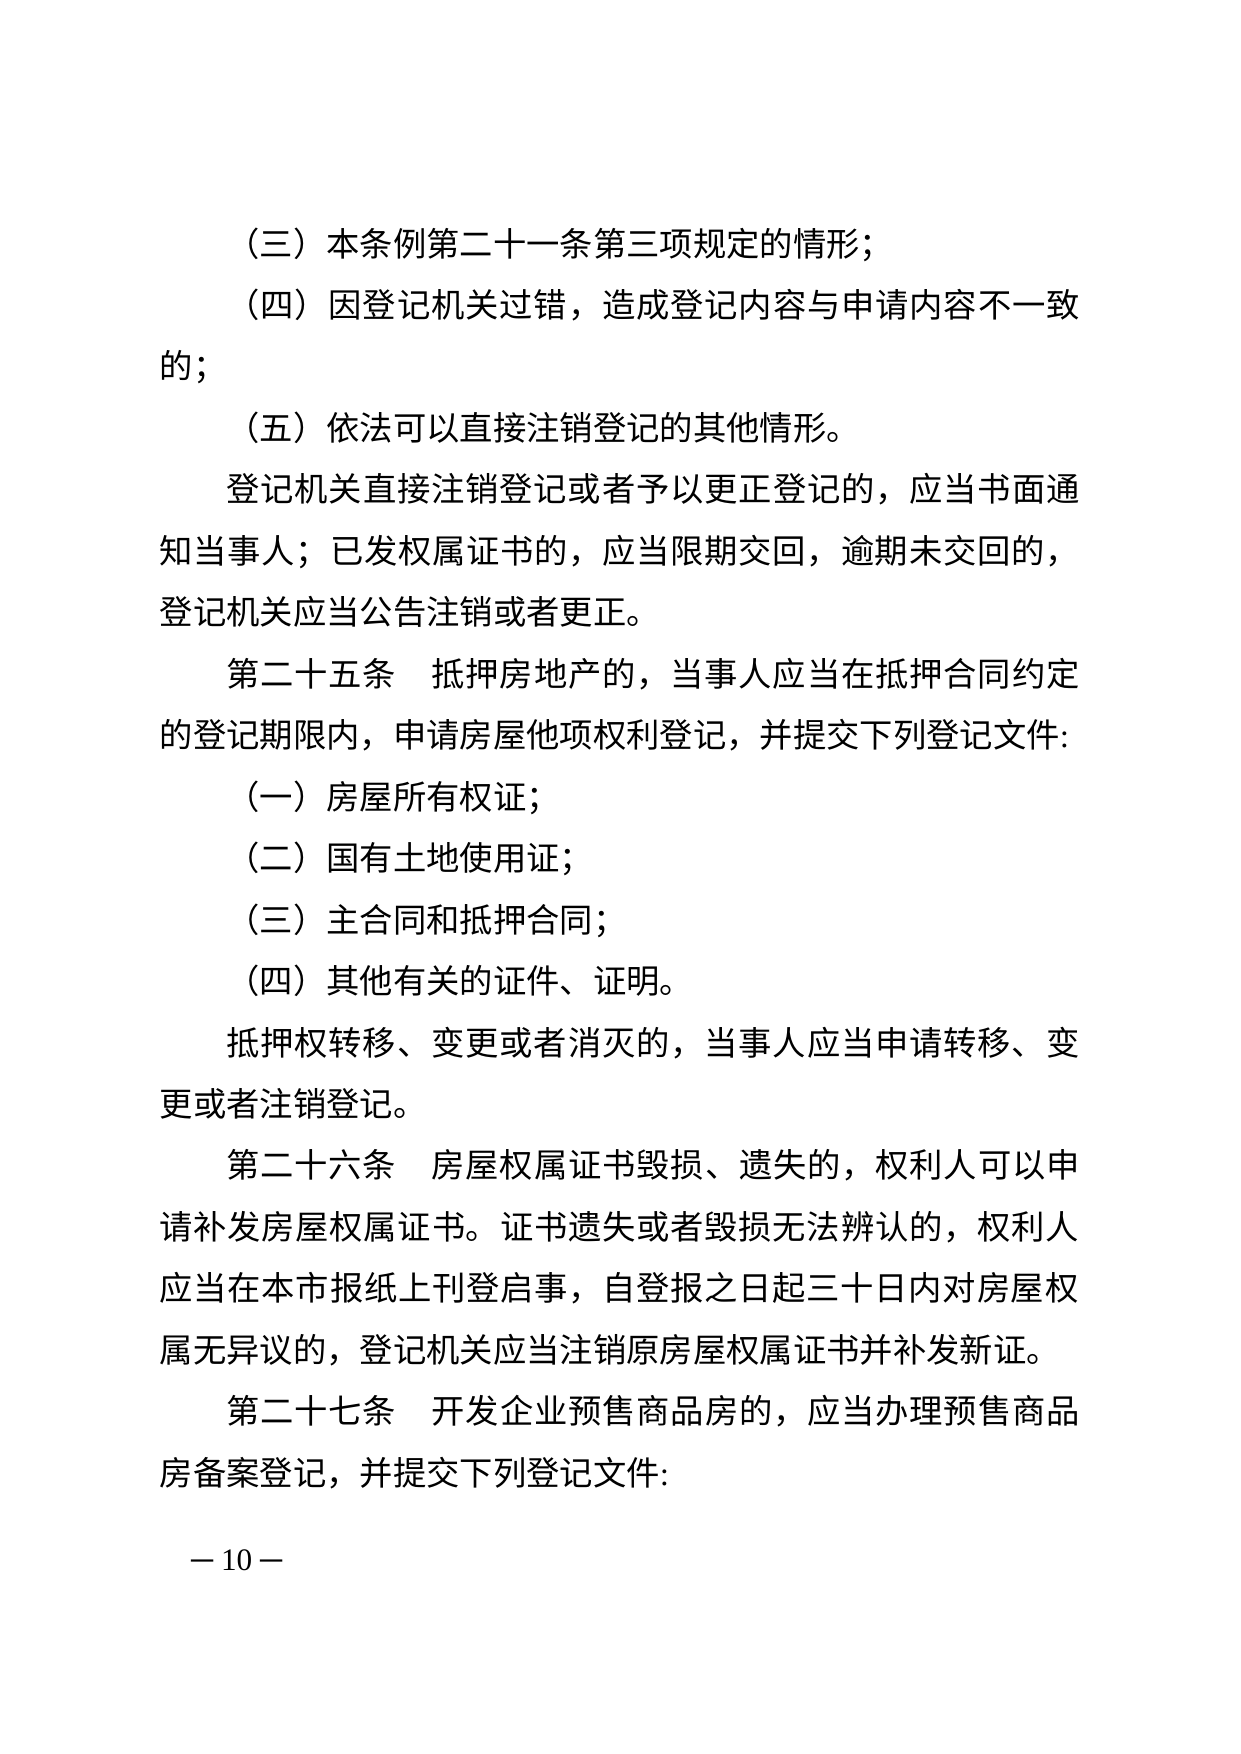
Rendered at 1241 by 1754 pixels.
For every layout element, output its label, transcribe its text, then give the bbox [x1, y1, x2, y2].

text 第二十七条 开发企业预售商品房的，应当办理预售商品房备案登记，并提交下列登记文件: [159, 1374, 1081, 1497]
text （五）依法可以直接注销登记的其他情形。 [159, 391, 1081, 453]
text （四）因登记机关过错，造成登记内容与申请内容不一致的； [159, 268, 1081, 391]
text （一）房屋所有权证； [159, 760, 1081, 821]
text 登记机关直接注销登记或者予以更正登记的，应当书面通知当事人；已发权属证书的，应当限期交回，逾期未交回的，登记机关应当公告注销或者更正。 [159, 453, 1081, 637]
text （三）本条例第二十一条第三项规定的情形； [159, 207, 1081, 268]
text （二）国有土地使用证； [159, 821, 1081, 883]
text （三）主合同和抵押合同； [159, 883, 1081, 944]
text （四）其他有关的证件、证明。 [159, 944, 1081, 1006]
text 第二十五条 抵押房地产的，当事人应当在抵押合同约定的登记期限内，申请房屋他项权利登记，并提交下列登记文件: [159, 637, 1081, 760]
text 抵押权转移、变更或者消灭的，当事人应当申请转移、变更或者注销登记。 [159, 1006, 1081, 1129]
text 第二十六条 房屋权属证书毁损、遗失的，权利人可以申请补发房屋权属证书。证书遗失或者毁损无法辨认的，权利人应当在本市报纸上刊登启事，自登报之日起三十日内对房屋权属无异议的，登记机关应当注销原房屋权属证书并补发新证。 [159, 1129, 1081, 1374]
